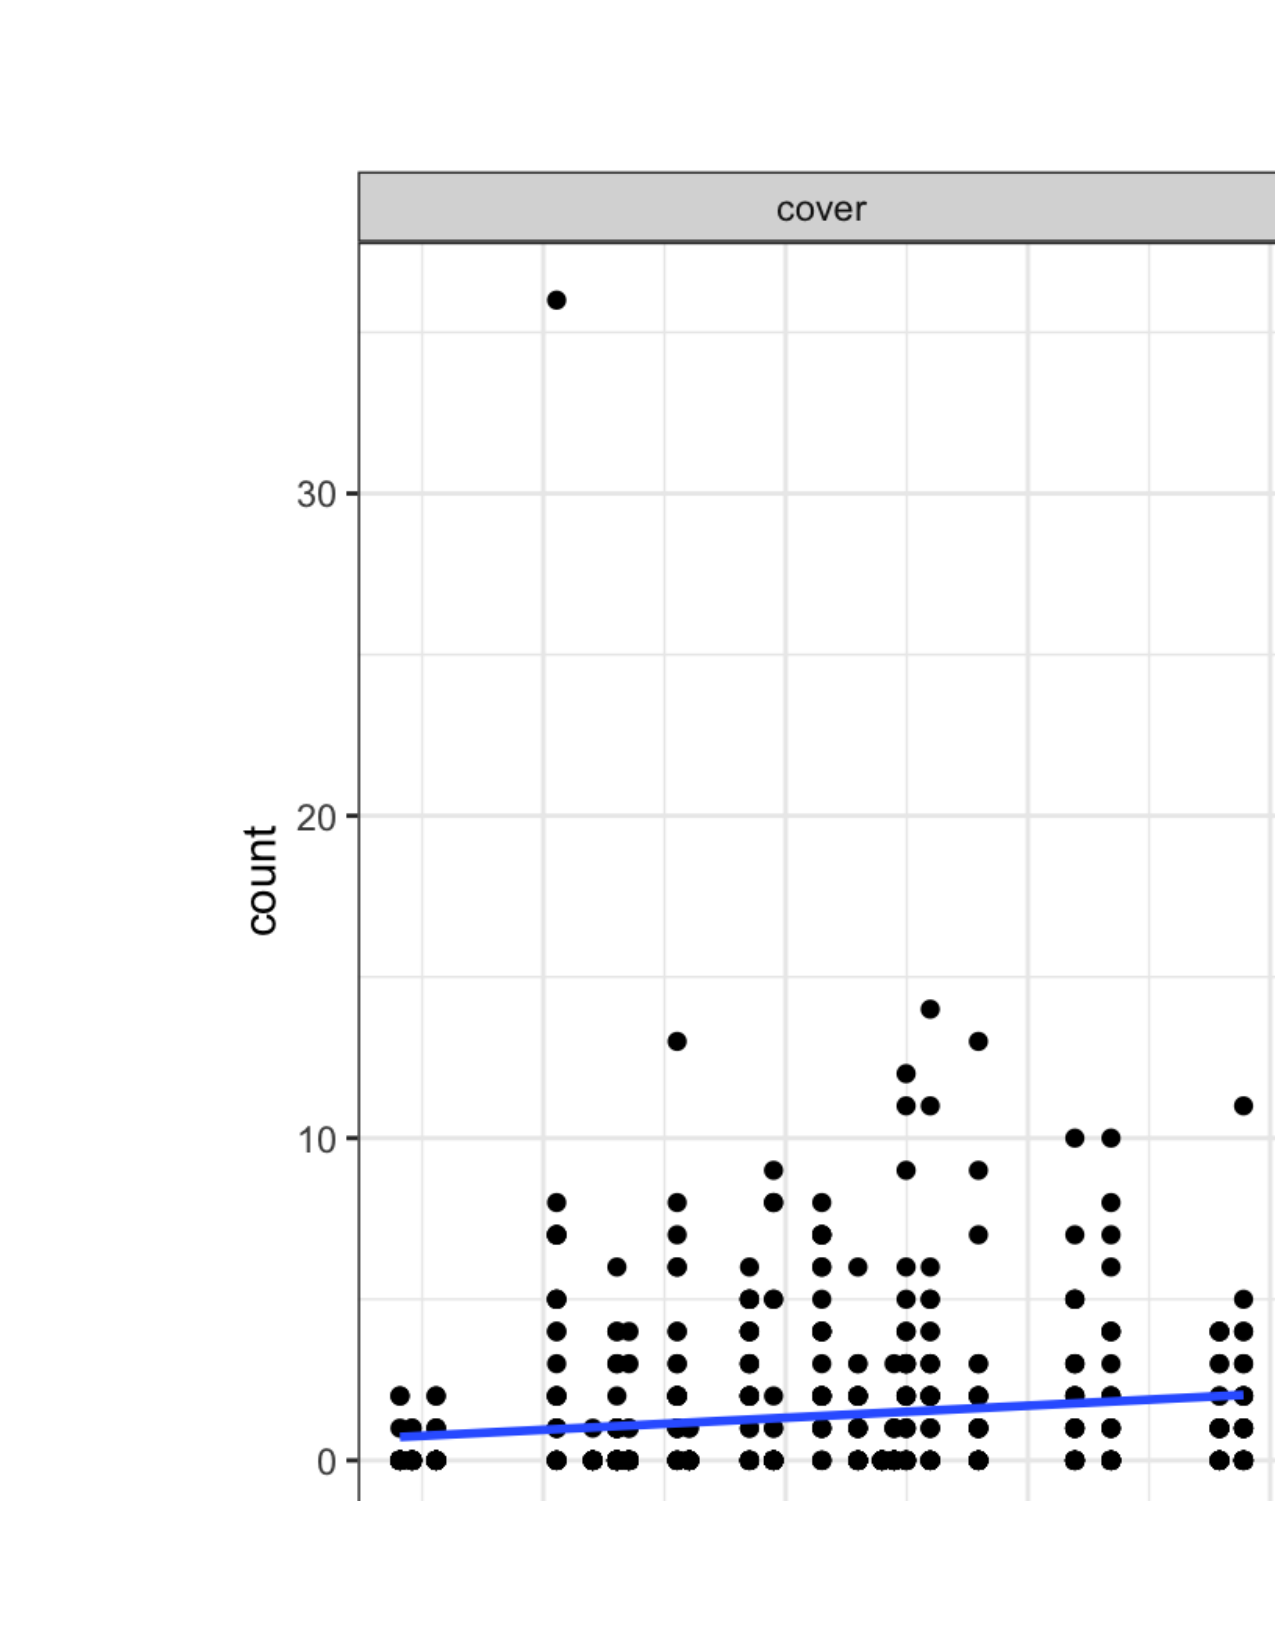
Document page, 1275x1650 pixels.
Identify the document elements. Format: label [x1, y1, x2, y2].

picture [220, 150, 1275, 1501]
